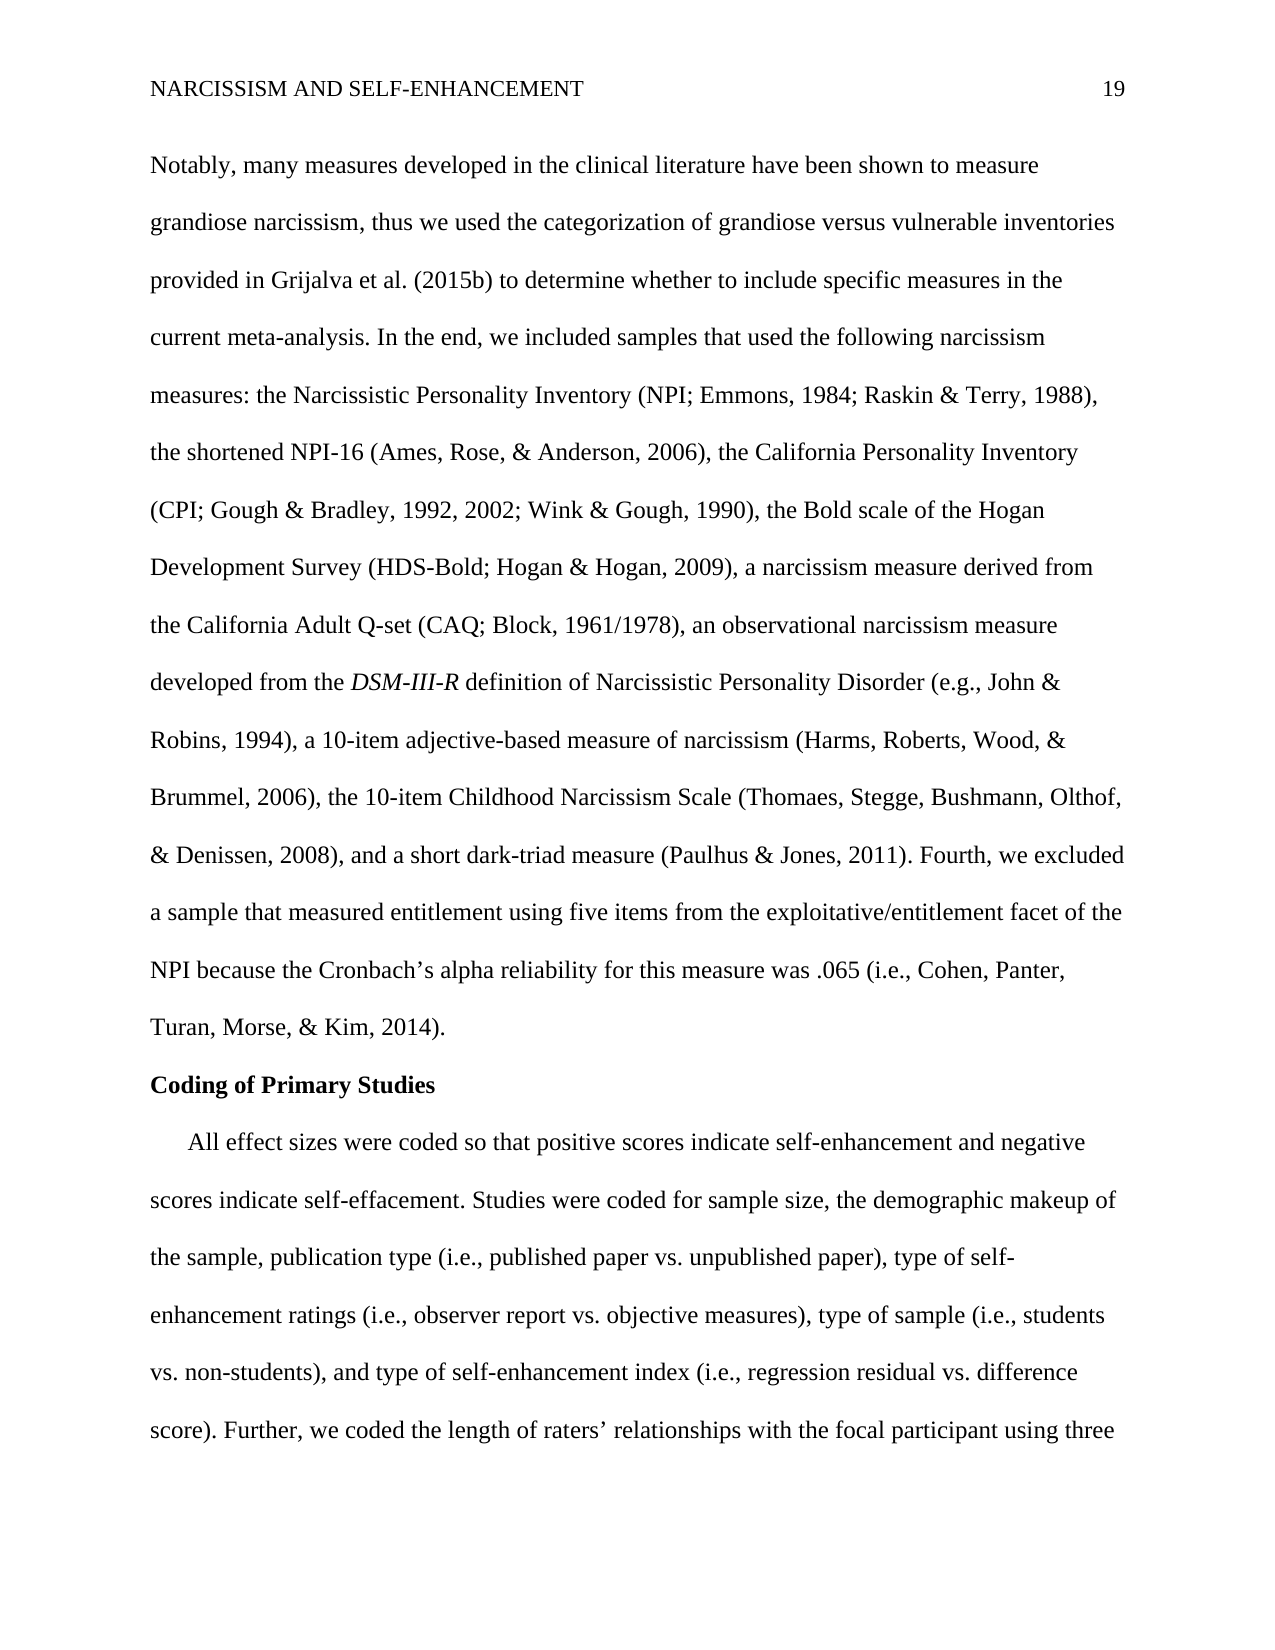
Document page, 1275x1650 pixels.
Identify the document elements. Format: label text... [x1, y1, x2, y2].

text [150, 150, 1125, 1041]
text Coding of Primary Studies [150, 1070, 1125, 1099]
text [150, 1127, 1125, 1444]
